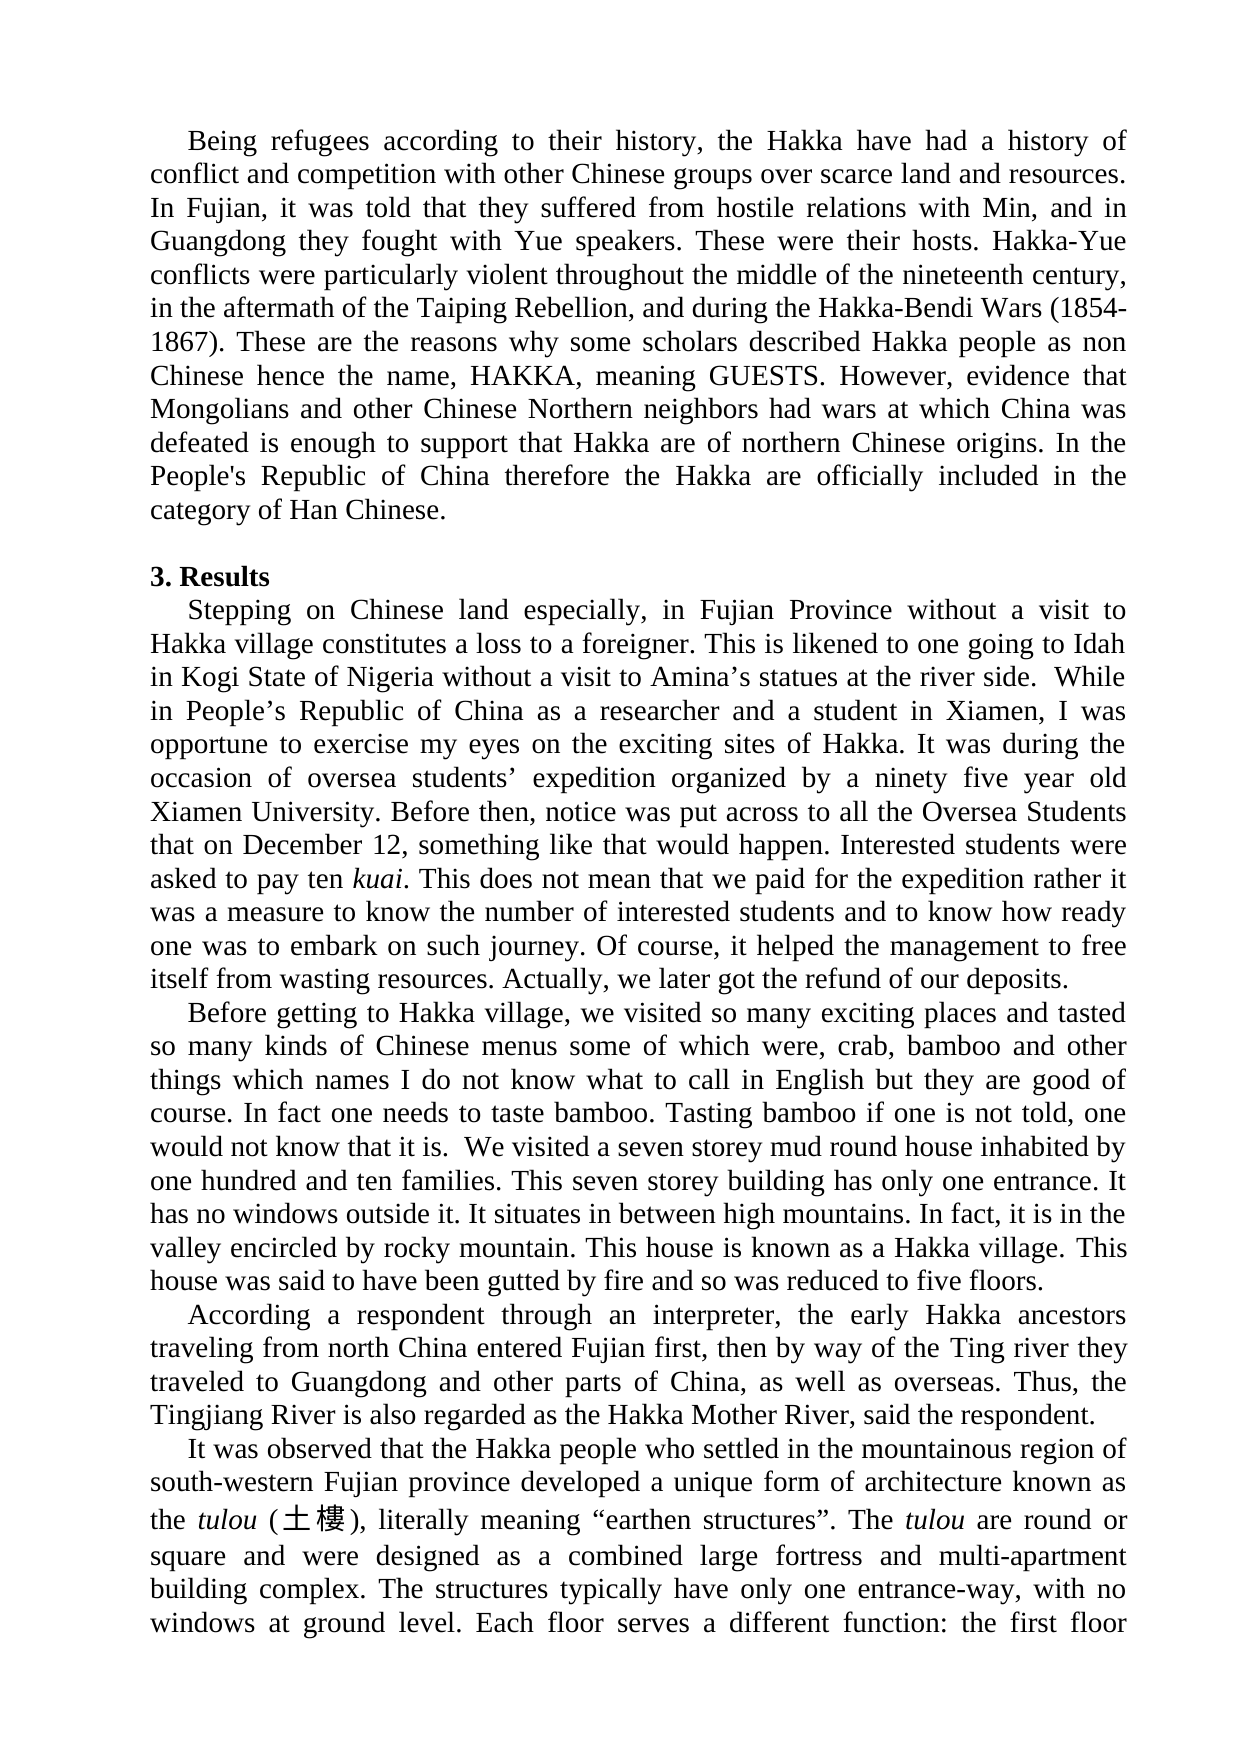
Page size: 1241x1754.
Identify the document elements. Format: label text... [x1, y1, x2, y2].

subtitle 3. Results [150, 559, 1128, 592]
text According a respondent through an interpreter, the early Hakka ancestors traveling from north China entered Fujian first, then by way of the Ting river they traveled to Guangdong and other parts of China, as well as overseas. Thus, the Tingjiang River is also regarded as the Hakka Mother River, said the respondent. [150, 1297, 1128, 1431]
text Stepping on Chinese land especially, in Fujian Province without a visit to Hakka village constitutes a loss to a foreigner. This is likened to one going to Idah in Kogi State of Nigeria without a visit to Amina’s statues at the river side. While in People’s Republic of China as a researcher and a student in Xiamen, I was opportune to exercise my eyes on the exciting sites of Hakka. It was during the occasion of oversea students’ expedition organized by a ninety five year old Xiamen University. Before then, notice was put across to all the Oversea Students that on December 12, something like that would happen. Interested students were asked to pay ten kuai. This does not mean that we paid for the expedition rather it was a measure to know the number of interested students and to know how ready one was to embark on such journey. Of course, it helped the management to free itself from wasting resources. Actually, we later got the refund of our deposits. [150, 592, 1128, 995]
text Being refugees according to their history, the Hakka have had a history of conflict and competition with other Chinese groups over scarce land and resources. In Fujian, it was told that they suffered from hostile relations with Min, and in Guangdong they fought with Yue speakers. These were their hosts. Hakka-Yue conflicts were particularly violent throughout the middle of the nineteenth century, in the aftermath of the Taiping Rebellion, and during the Hakka-Bendi Wars (1854-1867). These are the reasons why some scholars described Hakka people as non Chinese hence the name, HAKKA, meaning GUESTS. However, evidence that Mongolians and other Chinese Northern neighbors had wars at which China was defeated is enough to support that Hakka are of northern Chinese origins. In the People's Republic of China therefore the Hakka are officially included in the category of Han Chinese. [150, 123, 1128, 525]
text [150, 1431, 1128, 1638]
text Before getting to Hakka village, we visited so many exciting places and tasted so many kinds of Chinese menus some of which were, crab, bamboo and other things which names I do not know what to call in English but they are good of course. In fact one needs to taste bamboo. Tasting bamboo if one is not told, one would not know that it is. We visited a seven storey mud round house inhabited by one hundred and ten families. This seven storey building has only one entrance. It has no windows outside it. It situates in between high mountains. In fact, it is in the valley encircled by rocky mountain. This house is known as a Hakka village. This house was said to have been gutted by fire and so was reduced to five floors. [150, 995, 1128, 1297]
